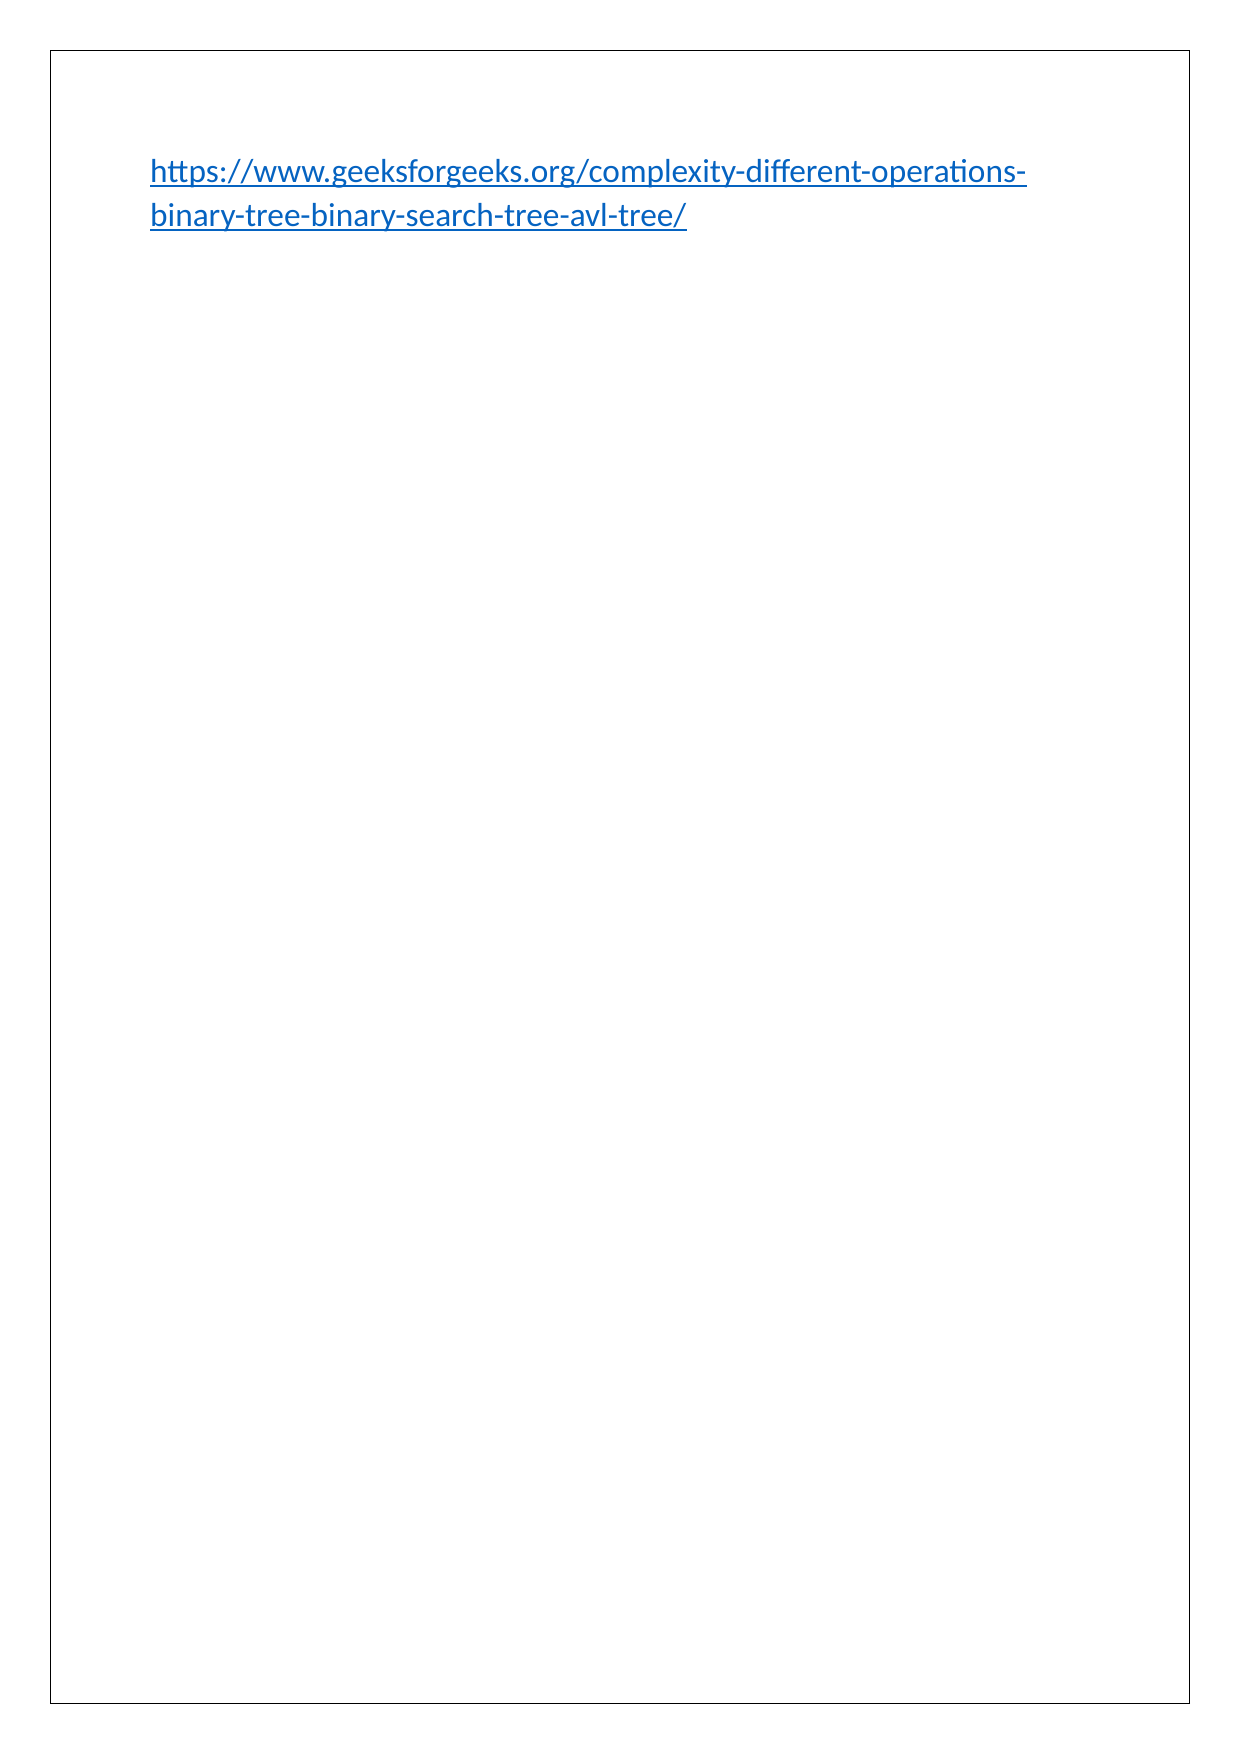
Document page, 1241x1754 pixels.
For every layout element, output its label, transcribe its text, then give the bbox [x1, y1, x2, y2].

text https://www.geeksforgeeks.org/complexity-different-operations-binary-tree-binary-search-tree-avl-tree/ [150, 150, 1090, 235]
